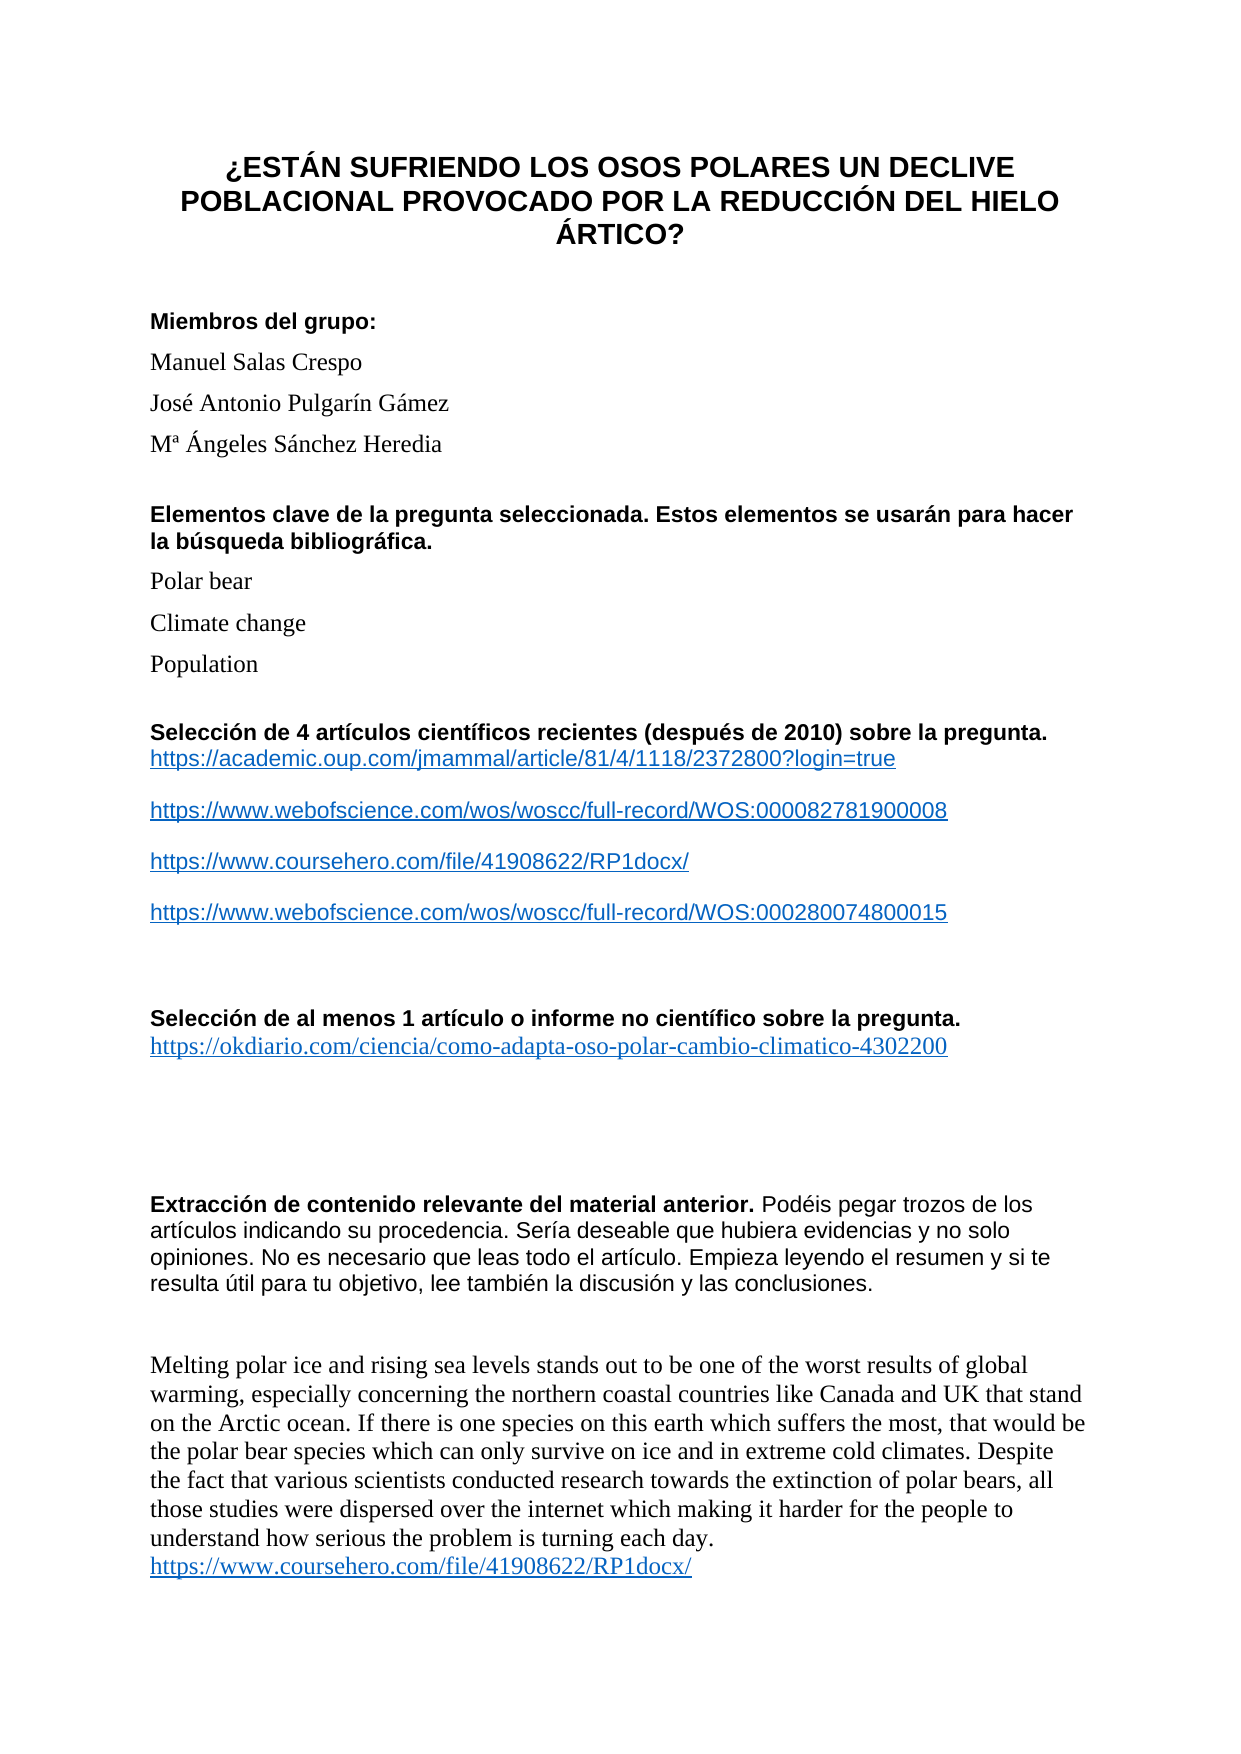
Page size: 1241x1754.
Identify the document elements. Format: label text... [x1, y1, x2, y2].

text Extracción de contenido relevante del material anterior. Podéis pegar trozos de los artículos indicando su procedencia. Sería deseable que hubiera evidencias y no solo opiniones. No es necesario que leas todo el artículo. Empieza leyendo el resumen y si te resulta útil para tu objetivo, lee también la discusión y las conclusiones. [150, 1191, 1090, 1296]
text https://academic.oup.com/jmammal/article/81/4/1118/2372800?login=true [150, 745, 1090, 772]
text Elementos clave de la pregunta seleccionada. Estos elementos se usarán para hacer la búsqueda bibliográfica. [150, 501, 1090, 554]
text Polar bear [150, 566, 1090, 595]
text Manuel Salas Crespo [150, 347, 1090, 376]
text Selección de 4 artículos científicos recientes (después de 2010) sobre la pregunta. [150, 719, 1090, 745]
text Climate change [150, 608, 1090, 636]
text https://www.coursehero.com/file/41908622/RP1docx/ [150, 848, 1090, 874]
text José Antonio Pulgarín Gámez [150, 388, 1090, 417]
text Melting polar ice and rising sea levels stands out to be one of the worst results of global warming, especially concerning the northern coastal countries like Canada and UK that stand on the Arctic ocean. If there is one species on this earth which suffers the most, that would be the polar bear species which can only survive on ice and in extreme cold climates. Despite the fact that various scientists conducted research towards the extinction of polar bears, all those studies were dispersed over the internet which making it harder for the people to understand how serious the problem is turning each day. https://www.coursehero.com/file/41908622/RP1docx/ [150, 1350, 1090, 1580]
text https://okdiario.com/ciencia/como-adapta-oso-polar-cambio-climatico-4302200 [150, 1031, 1090, 1059]
text ¿ESTÁN SUFRIENDO LOS OSOS POLARES UN DECLIVE POBLACIONAL PROVOCADO POR LA REDUCCIÓN DEL HIELO ÁRTICO? [150, 150, 1090, 251]
text https://www.webofscience.com/wos/woscc/full-record/WOS:000082781900008 [150, 797, 1090, 823]
text Miembros del grupo: [150, 308, 1090, 334]
text https://www.webofscience.com/wos/woscc/full-record/WOS:000280074800015 [150, 899, 1090, 926]
text Selección de al menos 1 artículo o informe no científico sobre la pregunta. [150, 1004, 1090, 1031]
text Population [150, 649, 1090, 678]
text Mª Ángeles Sánchez Heredia [150, 429, 1090, 489]
